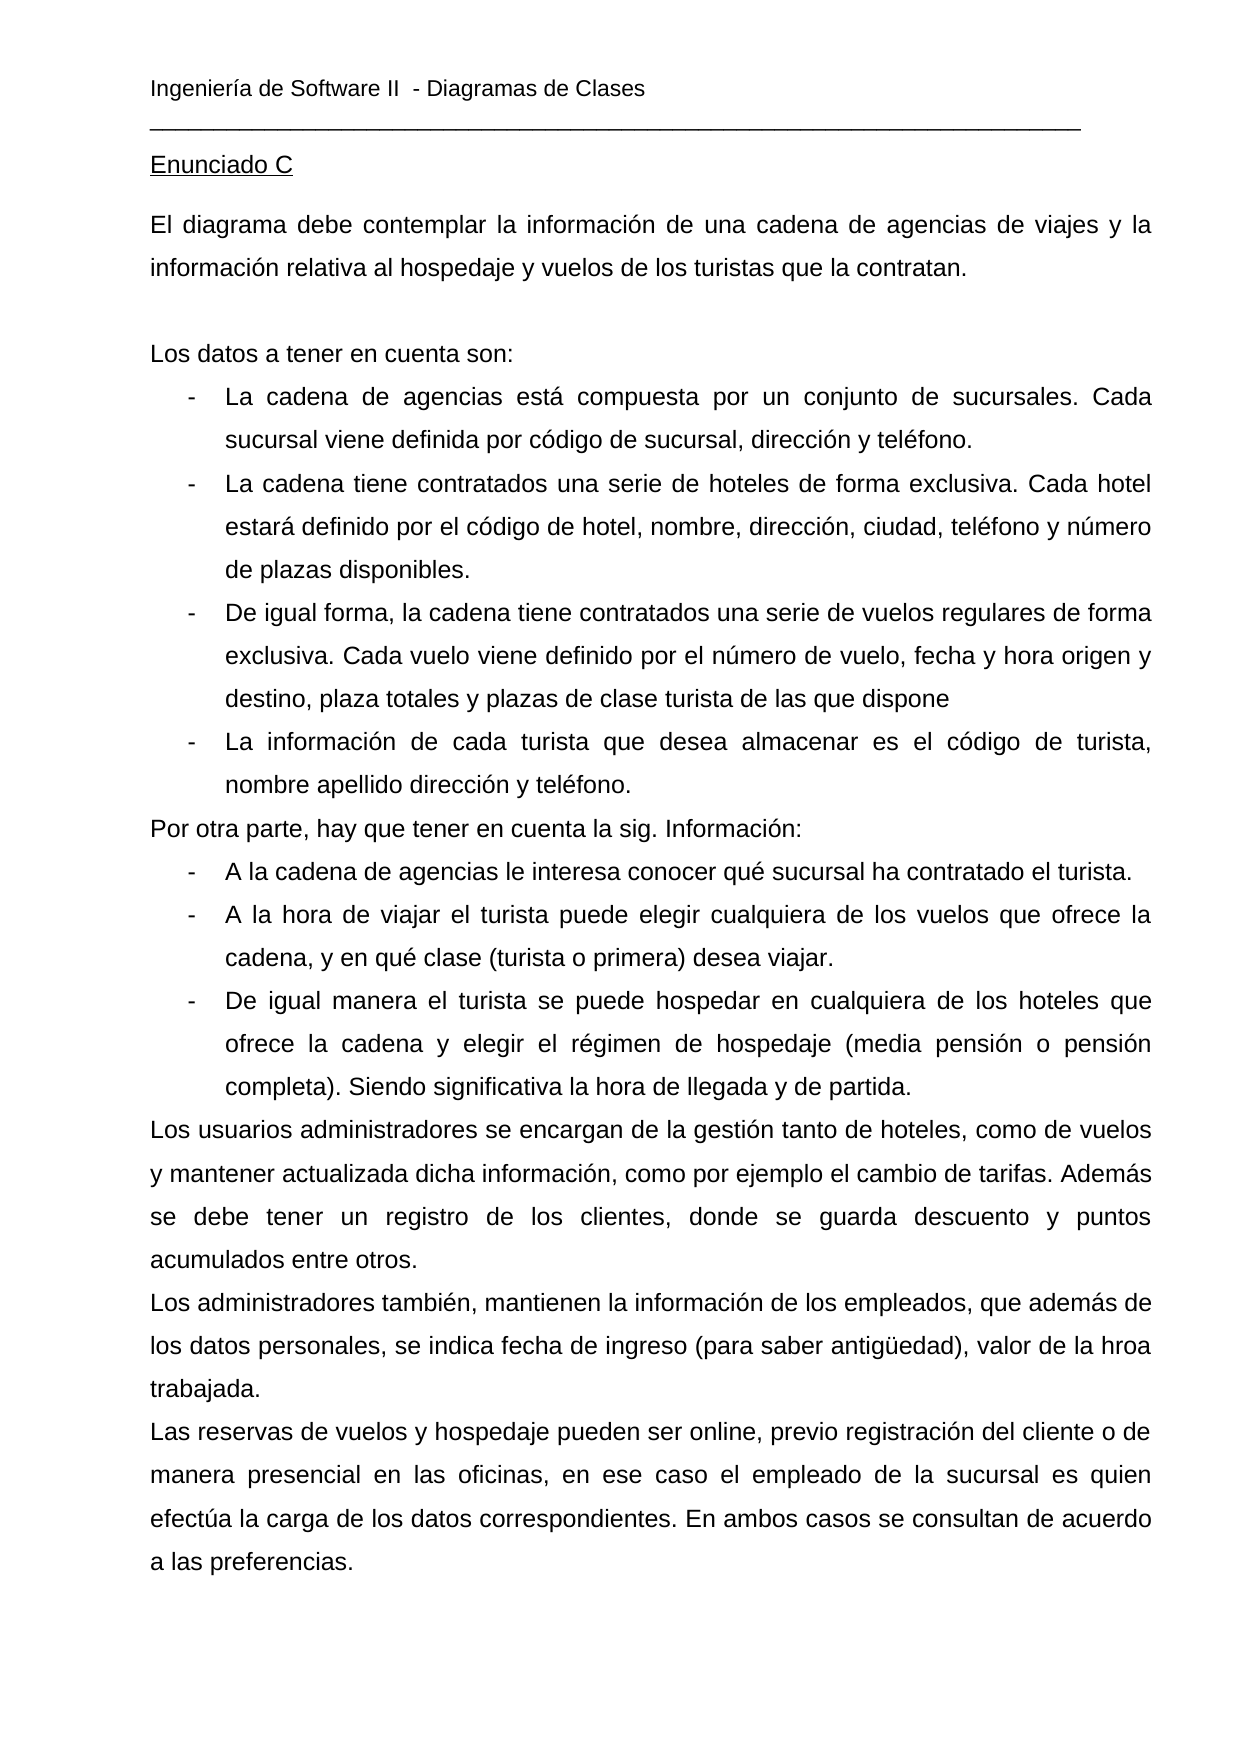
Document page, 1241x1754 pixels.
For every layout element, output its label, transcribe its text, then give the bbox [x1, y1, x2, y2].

text El diagrama debe contemplar la información de una cadena de agencias de viajes y la información relativa al hospedaje y vuelos de los turistas que la contratan. [150, 210, 1153, 282]
text Enunciado C [150, 150, 1153, 179]
list A la cadena de agencias le interesa conocer qué sucursal ha contratado el turista. [187, 857, 1153, 885]
text Las reservas de vuelos y hospedaje pueden ser online, previo registración del cliente o de manera presencial en las oficinas, en ese caso el empleado de la sucursal es quien efectúa la carga de los datos correspondientes. En ambos casos se consultan de acuerdo a las preferencias. [150, 1417, 1153, 1575]
list A la hora de viajar el turista puede elegir cualquiera de los vuelos que ofrece la cadena, y en qué clase (turista o primera) desea viajar. [187, 900, 1153, 972]
text Los datos a tener en cuenta son: [150, 339, 1153, 368]
text Los administradores también, mantienen la información de los empleados, que además de los datos personales, se indica fecha de ingreso (para saber antigüedad), valor de la hroa trabajada. [150, 1288, 1153, 1403]
list La cadena de agencias está compuesta por un conjunto de sucursales. Cada sucursal viene definida por código de sucursal, dirección y teléfono. [187, 382, 1153, 454]
text Los usuarios administradores se encargan de la gestión tanto de hoteles, como de vuelos y mantener actualizada dicha información, como por ejemplo el cambio de tarifas. Además se debe tener un registro de los clientes, donde se guarda descuento y puntos acumulados entre otros. [150, 1115, 1153, 1273]
text Por otra parte, hay que tener en cuenta la sig. Información: [150, 813, 1153, 842]
list De igual forma, la cadena tiene contratados una serie de vuelos regulares de forma exclusiva. Cada vuelo viene definido por el número de vuelo, fecha y hora origen y destino, plaza totales y plazas de clase turista de las que dispone [187, 598, 1153, 713]
list De igual manera el turista se puede hospedar en cualquiera de los hoteles que ofrece la cadena y elegir el régimen de hospedaje (media pensión o pensión completa). Siendo significativa la hora de llegada y de partida. [187, 986, 1153, 1101]
list La cadena tiene contratados una serie de hoteles de forma exclusiva. Cada hotel estará definido por el código de hotel, nombre, dirección, ciudad, teléfono y número de plazas disponibles. [187, 468, 1153, 583]
list La información de cada turista que desea almacenar es el código de turista, nombre apellido dirección y teléfono. [187, 727, 1153, 799]
